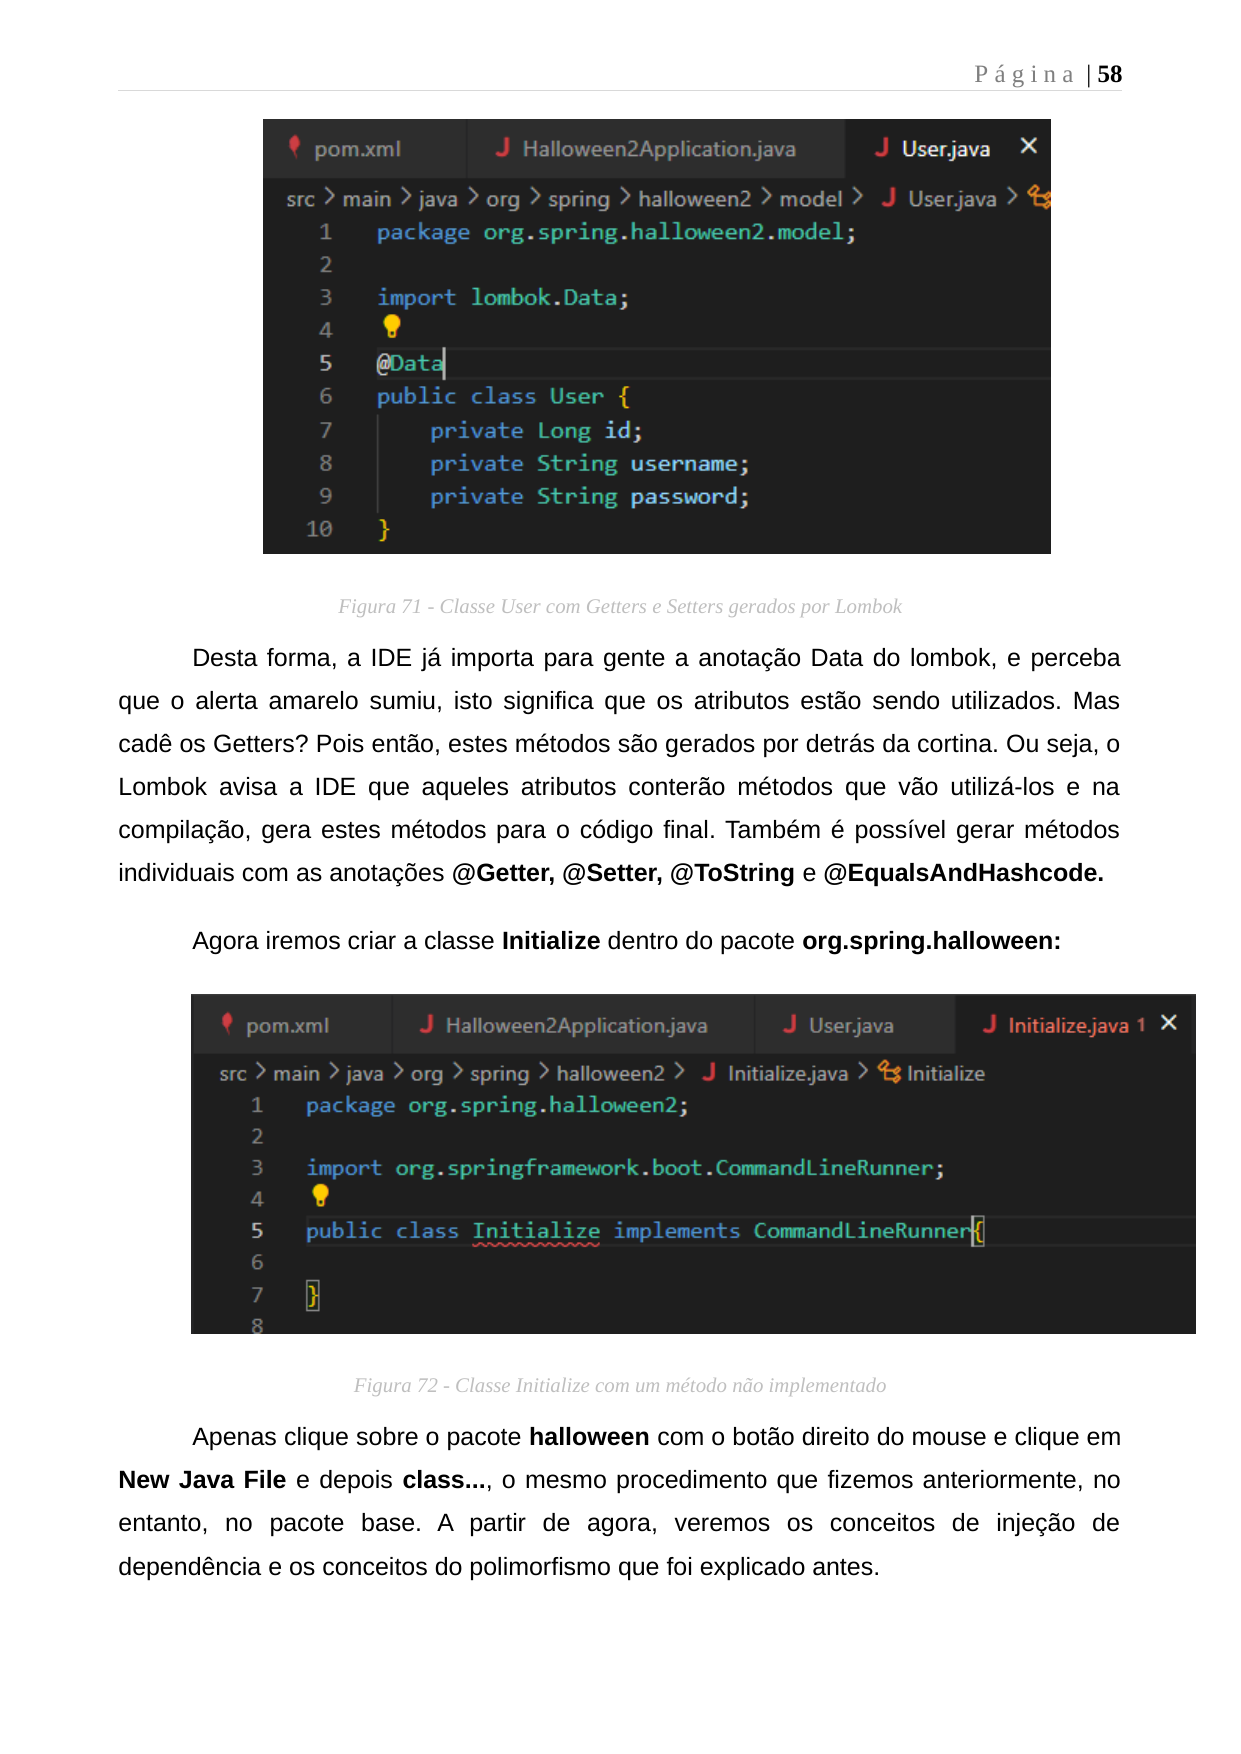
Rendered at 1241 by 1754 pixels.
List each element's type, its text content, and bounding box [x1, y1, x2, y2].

text Desta forma, a IDE já importa para gente a anotação Data do lombok, e perceba que o alerta amarelo sumiu, isto significa que os atributos estão sendo utilizados. Mas cadê os Getters? Pois então, estes métodos são gerados por detrás da cortina. Ou seja, o Lombok avisa a IDE que aqueles atributos conterão métodos que vão utilizá-los e na compilação, gera estes métodos para o código final. Também é possível gerar métodos individuais com as anotações @Getter, @Setter, @ToString e @EqualsAndHashcode. [118, 643, 1122, 887]
text Agora iremos criar a classe Initialize dentro do pacote org.spring.halloween: [118, 926, 1122, 955]
picture [191, 994, 1196, 1334]
picture [263, 119, 1051, 554]
text Apenas clique sobre o pacote halloween com o botão direito do mouse e clique em New Java File e depois class..., o mesmo procedimento que fizemos anteriormente, no entanto, no pacote base. A partir de agora, veremos os conceitos de injeção de dependência e os conceitos do polimorfismo que foi explicado antes. [118, 1422, 1122, 1580]
